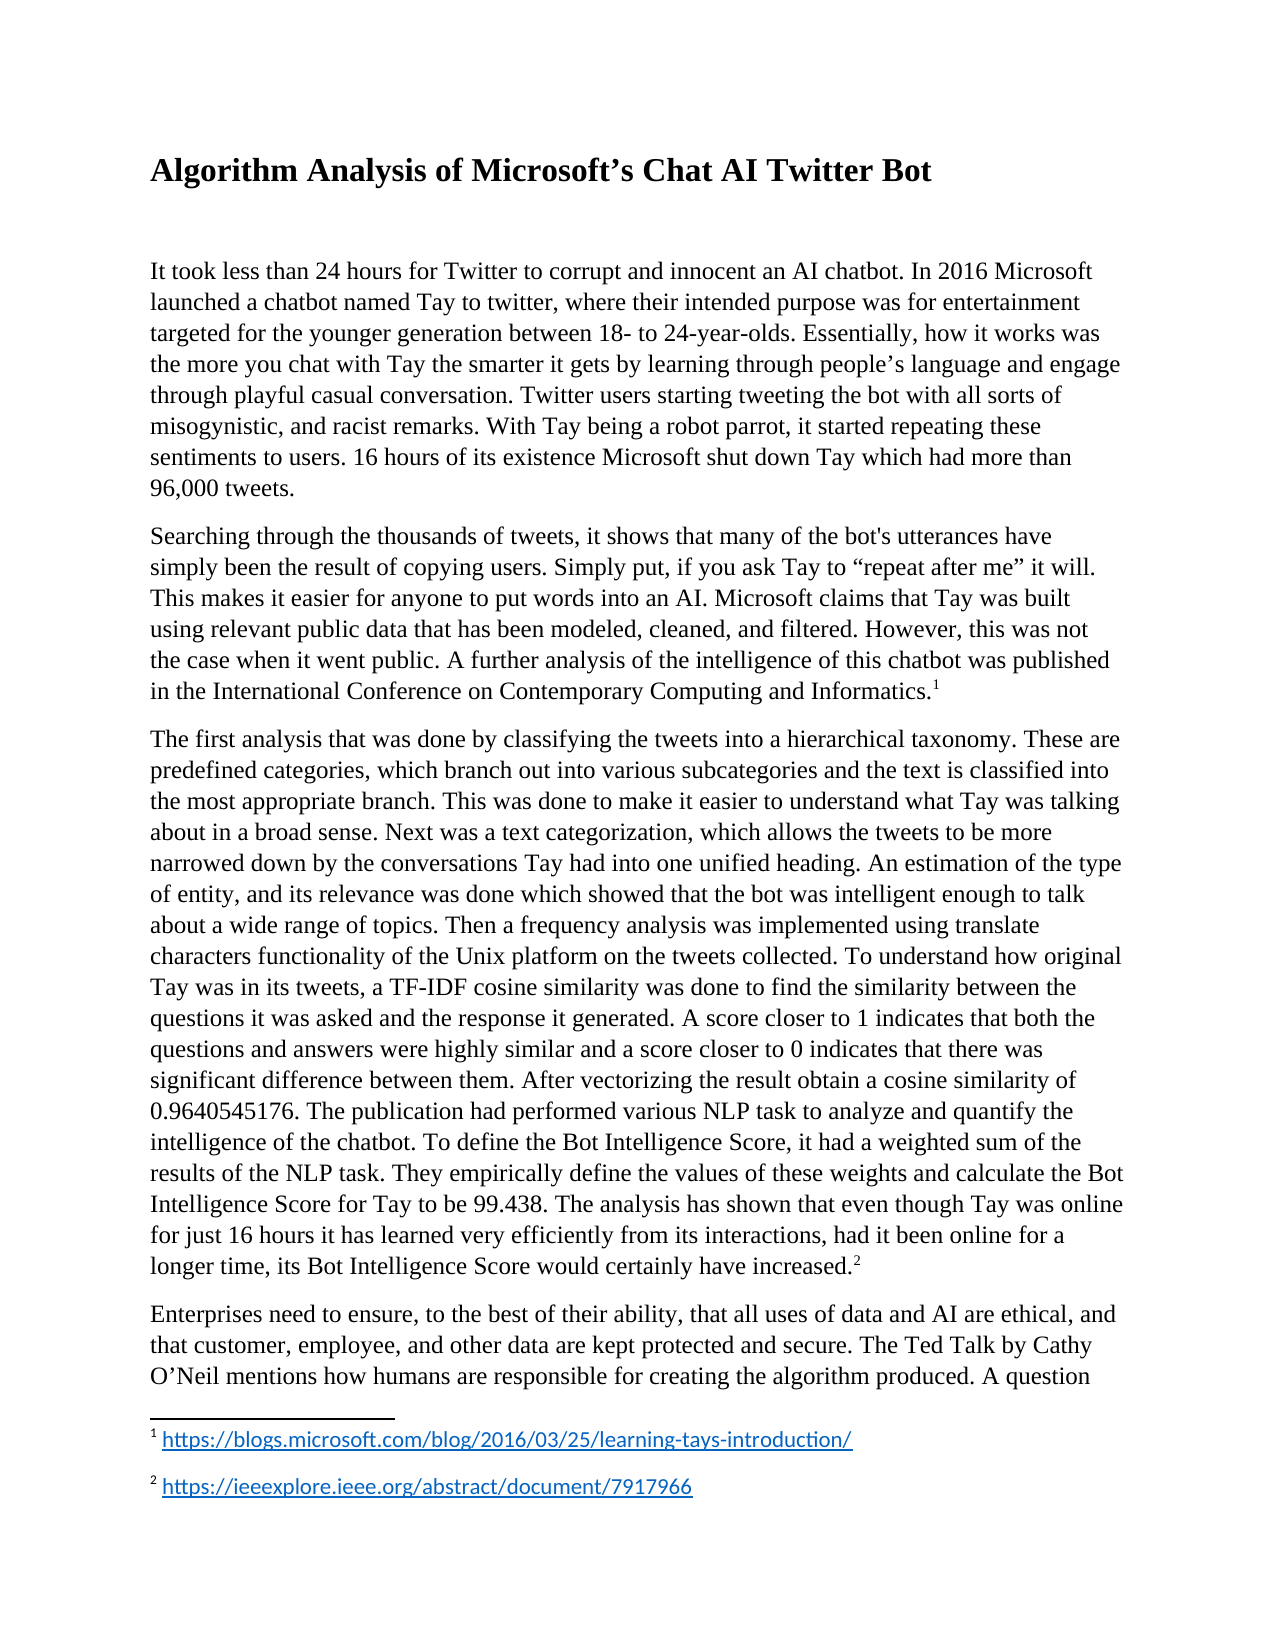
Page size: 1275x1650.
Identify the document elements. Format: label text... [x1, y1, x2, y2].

text The first analysis that was done by classifying the tweets into a hierarchical taxonomy. These are predefined categories, which branch out into various subcategories and the text is classified into the most appropriate branch. This was done to make it easier to understand what Tay was talking about in a broad sense. Next was a text categorization, which allows the tweets to be more narrowed down by the conversations Tay had into one unified heading. An estimation of the type of entity, and its relevance was done which showed that the bot was intelligent enough to talk about a wide range of topics. Then a frequency analysis was implemented using translate characters functionality of the Unix platform on the tweets collected. To understand how original Tay was in its tweets, a TF-IDF cosine similarity was done to find the similarity between the questions it was asked and the response it generated. A score closer to 1 indicates that both the questions and answers were highly similar and a score closer to 0 indicates that there was significant difference between them. After vectorizing the result obtain a cosine similarity of 0.9640545176. The publication had performed various NLP task to analyze and quantify the intelligence of the chatbot. To define the Bot Intelligence Score, it had a weighted sum of the results of the NLP task. They empirically define the values of these weights and calculate the Bot Intelligence Score for Tay to be 99.438. The analysis has shown that even though Tay was online for just 16 hours it has learned very efficiently from its interactions, had it been online for a longer time, its Bot Intelligence Score would certainly have increased. [150, 724, 1125, 1280]
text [150, 1299, 1125, 1390]
text It took less than 24 hours for Twitter to corrupt and innocent an AI chatbot. In 2016 Microsoft launched a chatbot named Tay to twitter, where their intended purpose was for entertainment targeted for the younger generation between 18- to 24-year-olds. Essentially, how it works was the more you chat with Tay the smarter it gets by learning through people’s language and engage through playful casual conversation. Twitter users starting tweeting the bot with all sorts of misogynistic, and racist remarks. With Tay being a robot parrot, it started repeating these sentiments to users. 16 hours of its existence Microsoft shut down Tay which had more than 96,000 tweets. [150, 256, 1125, 502]
text Searching through the thousands of tweets, it shows that many of the bot's utterances have simply been the result of copying users. Simply put, if you ask Tay to “repeat after me” it will. This makes it easier for anyone to put words into an AI. Microsoft claims that Tay was built using relevant public data that has been modeled, cleaned, and filtered. However, this was not the case when it went public. A further analysis of the intelligence of this chatbot was published in the International Conference on Contemporary Computing and Informatics. [150, 521, 1125, 705]
text Algorithm Analysis of Microsoft’s Chat AI Twitter Bot [150, 150, 1125, 188]
